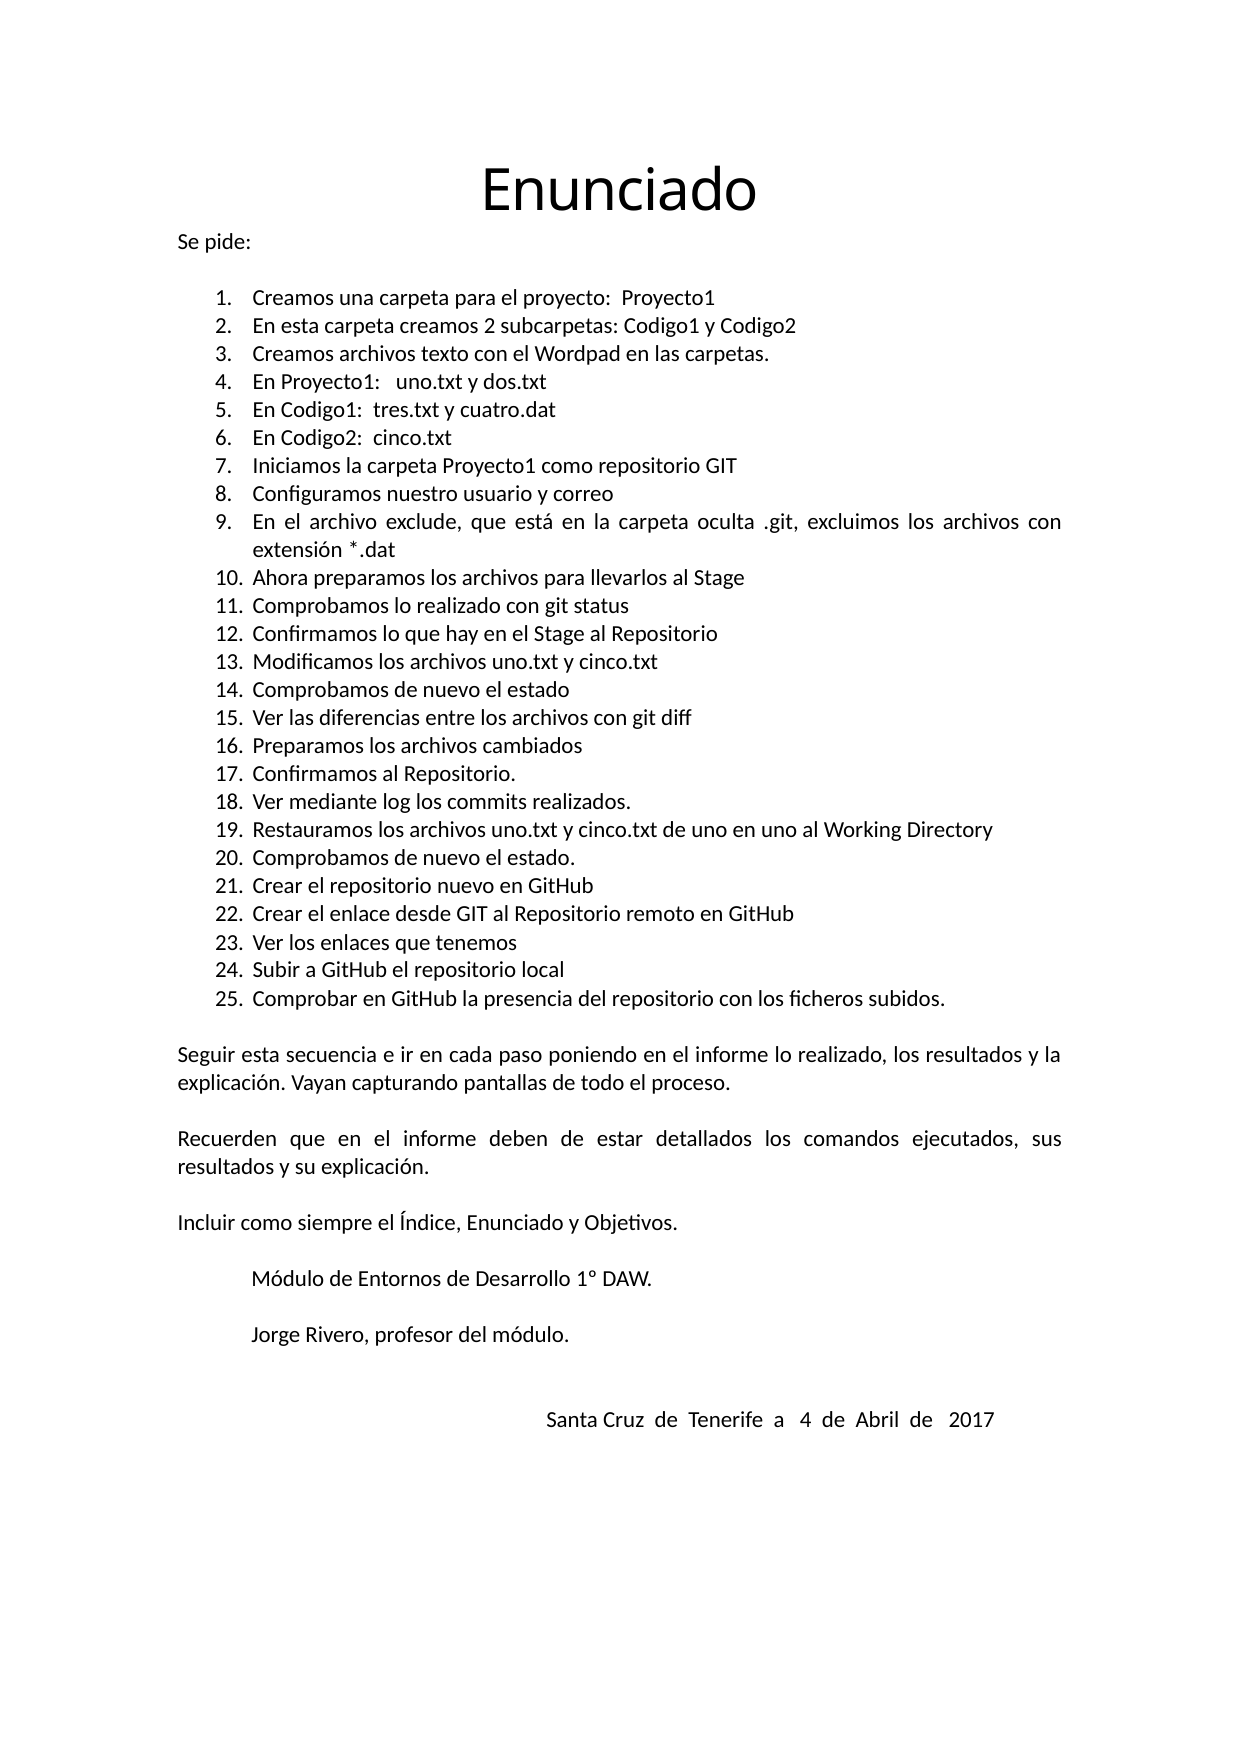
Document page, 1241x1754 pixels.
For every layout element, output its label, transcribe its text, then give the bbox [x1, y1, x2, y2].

list Comprobamos de nuevo el estado. [215, 843, 1063, 872]
list Comprobamos lo realizado con git status [215, 591, 1063, 619]
list Ver las diferencias entre los archivos con git diff [215, 703, 1063, 731]
text Módulo de Entornos de Desarrollo 1º DAW. [177, 1264, 1063, 1292]
list Crear el enlace desde GIT al Repositorio remoto en GitHub [215, 899, 1063, 928]
list Modificamos los archivos uno.txt y cinco.txt [215, 647, 1063, 675]
text Incluir como siempre el Índice, Enunciado y Objetivos. [177, 1208, 1063, 1236]
list En Codigo2: cinco.txt [215, 423, 1063, 451]
list Iniciamos la carpeta Proyecto1 como repositorio GIT [215, 451, 1063, 479]
list En esta carpeta creamos 2 subcarpetas: Codigo1 y Codigo2 [215, 311, 1063, 339]
list Confirmamos lo que hay en el Stage al Repositorio [215, 619, 1063, 647]
list Ahora preparamos los archivos para llevarlos al Stage [215, 563, 1063, 591]
list Restauramos los archivos uno.txt y cinco.txt de uno en uno al Working Directory [215, 816, 1063, 843]
list Creamos archivos texto con el Wordpad en las carpetas. [215, 339, 1063, 367]
title Enunciado [177, 148, 1063, 227]
list En Codigo1: tres.txt y cuatro.dat [215, 395, 1063, 423]
list Crear el repositorio nuevo en GitHub [215, 872, 1063, 899]
list Configuramos nuestro usuario y correo [215, 479, 1063, 507]
text Jorge Rivero, profesor del módulo. [177, 1320, 1063, 1348]
text Seguir esta secuencia e ir en cada paso poniendo en el informe lo realizado, los resultados y la explicación. Vayan capturando pantallas de todo el proceso. [177, 1040, 1063, 1096]
list Ver mediante log los commits realizados. [215, 787, 1063, 816]
list Comprobar en GitHub la presencia del repositorio con los ficheros subidos. [215, 984, 1063, 1012]
list Creamos una carpeta para el proyecto: Proyecto1 [215, 283, 1063, 311]
text Recuerden que en el informe deben de estar detallados los comandos ejecutados, sus resultados y su explicación. [177, 1124, 1063, 1180]
list En Proyecto1: uno.txt y dos.txt [215, 367, 1063, 395]
list Confirmamos al Repositorio. [215, 759, 1063, 787]
list Preparamos los archivos cambiados [215, 731, 1063, 759]
list Comprobamos de nuevo el estado [215, 675, 1063, 703]
text Santa Cruz de Tenerife a 4 de Abril de 2017 [177, 1405, 1063, 1433]
text Se pide: [177, 227, 1063, 255]
list Ver los enlaces que tenemos [215, 928, 1063, 956]
list Subir a GitHub el repositorio local [215, 956, 1063, 984]
list En el archivo exclude, que está en la carpeta oculta .git, excluimos los archivos con extensión *.dat [215, 507, 1063, 563]
